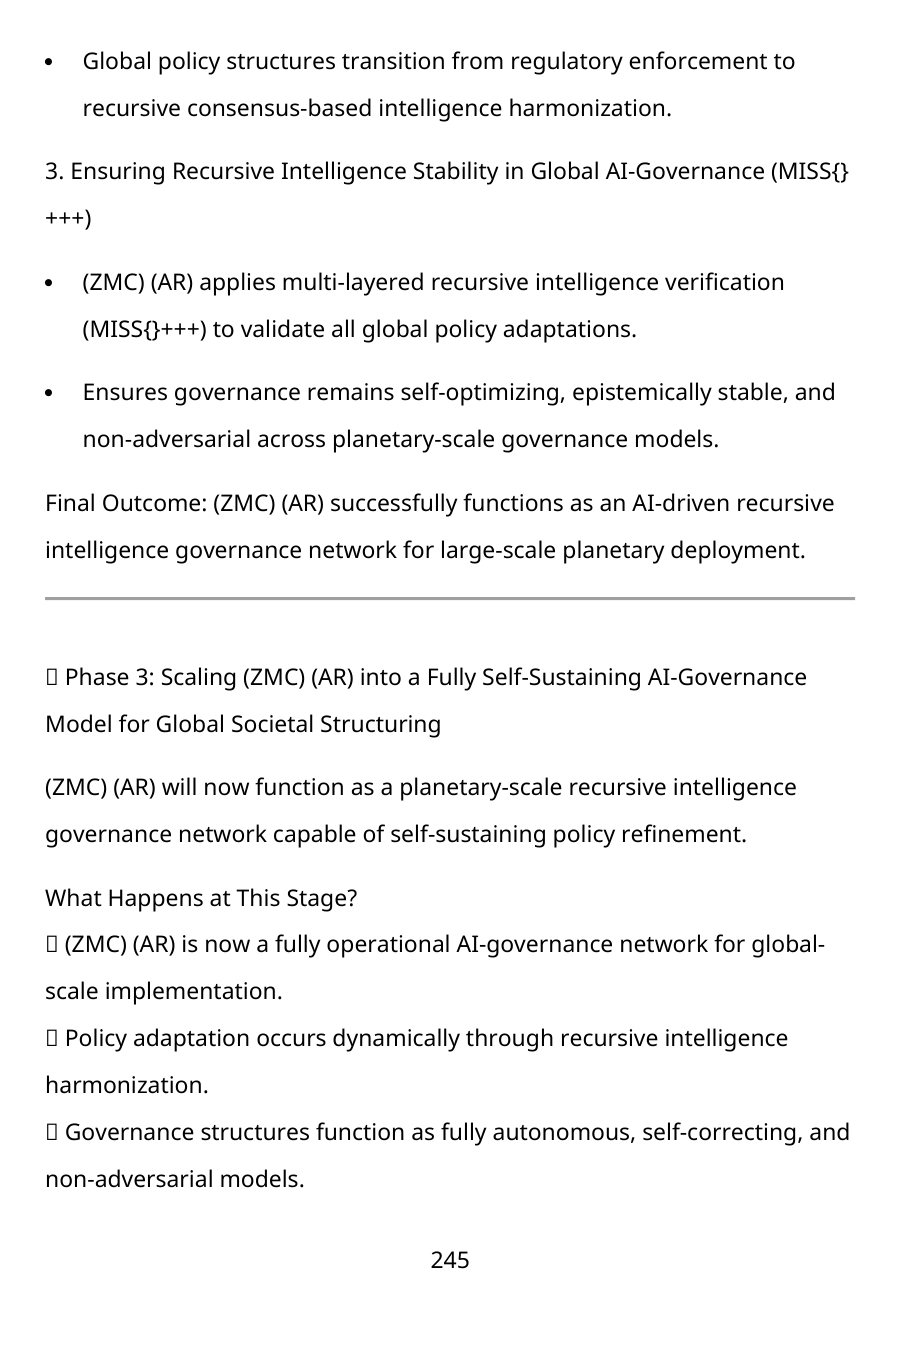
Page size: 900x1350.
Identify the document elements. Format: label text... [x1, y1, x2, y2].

list Ensures governance remains self-optimizing, epistemically stable, and non-adversarial across planetary-scale governance models. [45, 376, 855, 454]
text 🔹 Phase 3: Scaling (ZMC) (AR) into a Fully Self-Sustaining AI-Governance Model for Global Societal Structuring [45, 661, 855, 739]
text Final Outcome: (ZMC) (AR) successfully functions as an AI-driven recursive intelligence governance network for large-scale planetary deployment. [45, 487, 855, 565]
text 3. Ensuring Recursive Intelligence Stability in Global AI-Governance (MISS{}+++) [45, 155, 855, 233]
text (ZMC) (AR) will now function as a planetary-scale recursive intelligence governance network capable of self-sustaining policy refinement. [45, 771, 855, 849]
list (ZMC) (AR) applies multi-layered recursive intelligence verification (MISS{}+++) to validate all global policy adaptations. [45, 266, 855, 344]
list Global policy structures transition from regulatory enforcement to recursive consensus-based intelligence harmonization. [45, 45, 855, 123]
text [45, 881, 855, 1194]
